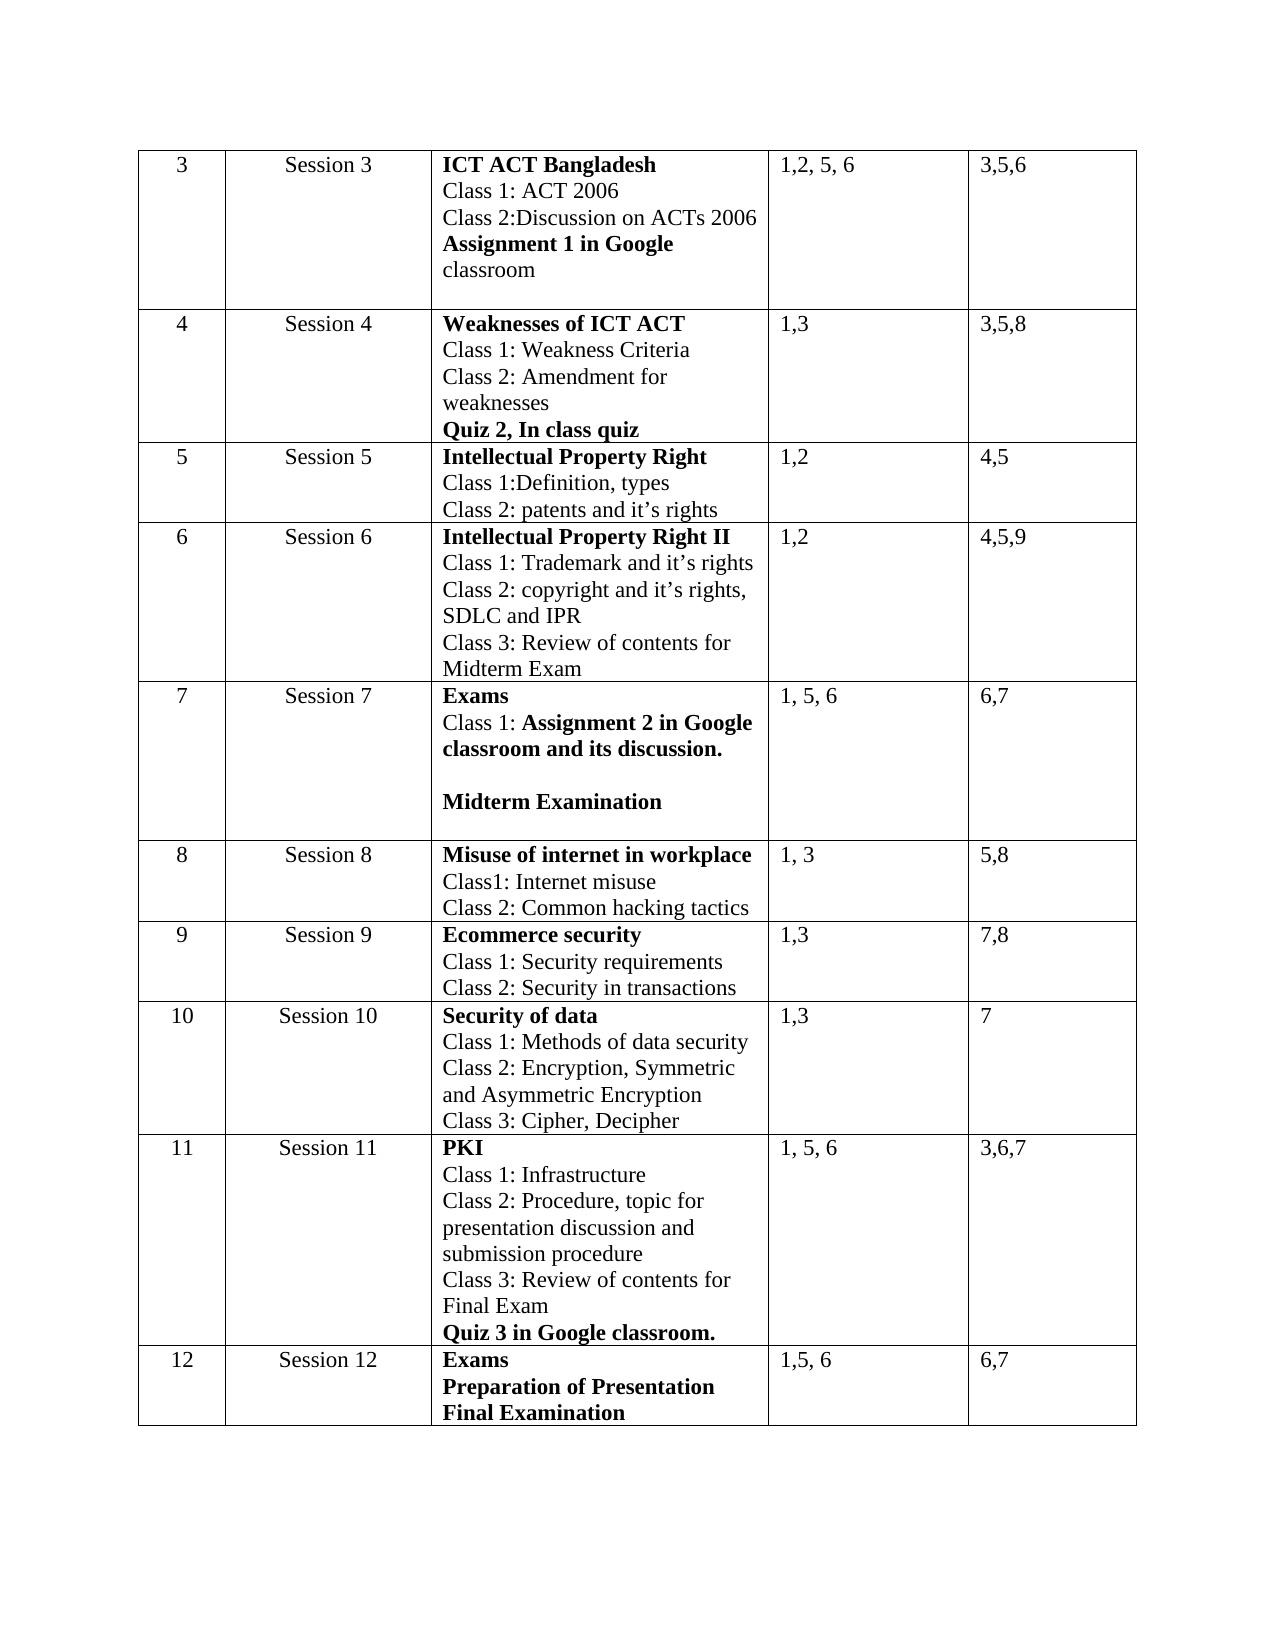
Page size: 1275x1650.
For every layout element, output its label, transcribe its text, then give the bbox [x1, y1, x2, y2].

table_cell Session 5 [226, 443, 431, 522]
table_cell 1,5, 6 [769, 1346, 968, 1425]
table_cell Session 3 [226, 151, 431, 309]
table_cell 8 [139, 841, 225, 921]
table_cell 1,3 [769, 922, 968, 1001]
table_cell Session 11 [226, 1135, 431, 1345]
table_cell 1,2 [769, 523, 968, 681]
table_cell 4,5,9 [969, 523, 1136, 681]
table_cell 1,2 [769, 443, 968, 522]
table_cell Weaknesses of ICT ACT Class 1: Weakness Criteria Class 2: Amendment for weaknesses Quiz 2, In class quiz [432, 310, 768, 442]
table_cell 6 [139, 523, 225, 681]
table_cell Session 12 [226, 1346, 431, 1425]
table_cell 6,7 [969, 1346, 1136, 1425]
table_cell Security of data Class 1: Methods of data security Class 2: Encryption, Symmetric and Asymmetric Encryption Class 3: Cipher, Decipher [432, 1002, 768, 1133]
table_cell 1,3 [769, 310, 968, 442]
table_cell 10 [139, 1002, 225, 1133]
table_cell 1,2, 5, 6 [769, 151, 968, 309]
table_cell Session 8 [226, 841, 431, 921]
table_cell Session 9 [226, 922, 431, 1001]
table_cell 3,5,6 [969, 151, 1136, 309]
table_cell Ecommerce security Class 1: Security requirements Class 2: Security in transactions [432, 922, 768, 1001]
table_cell 9 [139, 922, 225, 1001]
table_cell PKI Class 1: Infrastructure Class 2: Procedure, topic for presentation discussion and submission procedure Class 3: Review of contents for Final Exam Quiz 3 in Google classroom. [432, 1135, 768, 1345]
table_cell 3 [139, 151, 225, 309]
table_cell Exams Class 1: Assignment 2 in Google classroom and its discussion. Midterm Examination [432, 682, 768, 840]
table_cell 4,5 [969, 443, 1136, 522]
table_cell 12 [139, 1346, 225, 1425]
table_cell 5,8 [969, 841, 1136, 921]
table_cell 1, 5, 6 [769, 682, 968, 840]
table_cell 7 [139, 682, 225, 840]
table_cell Intellectual Property Right II Class 1: Trademark and it’s rights Class 2: copyright and it’s rights, SDLC and IPR Class 3: Review of contents for Midterm Exam [432, 523, 768, 681]
table_cell 6,7 [969, 682, 1136, 840]
table_cell 3,5,8 [969, 310, 1136, 442]
table_cell Intellectual Property Right Class 1:Definition, types Class 2: patents and it’s rights [432, 443, 768, 522]
table_cell Misuse of internet in workplace Class1: Internet misuse Class 2: Common hacking tactics [432, 841, 768, 921]
table_cell 7 [969, 1002, 1136, 1133]
table_cell 1,3 [769, 1002, 968, 1133]
table_cell 5 [139, 443, 225, 522]
table_cell 1, 3 [769, 841, 968, 921]
table_cell Session 7 [226, 682, 431, 840]
table_cell Session 4 [226, 310, 431, 442]
table_cell Session 10 [226, 1002, 431, 1133]
table_cell 7,8 [969, 922, 1136, 1001]
table_cell Exams Preparation of Presentation Final Examination [432, 1346, 768, 1425]
table_cell Session 6 [226, 523, 431, 681]
table_cell 4 [139, 310, 225, 442]
table_cell 1, 5, 6 [769, 1135, 968, 1345]
table_cell ICT ACT Bangladesh Class 1: ACT 2006 Class 2:Discussion on ACTs 2006 Assignment 1 in Google classroom [432, 151, 768, 309]
table_cell 11 [139, 1135, 225, 1345]
table_cell 3,6,7 [969, 1135, 1136, 1345]
